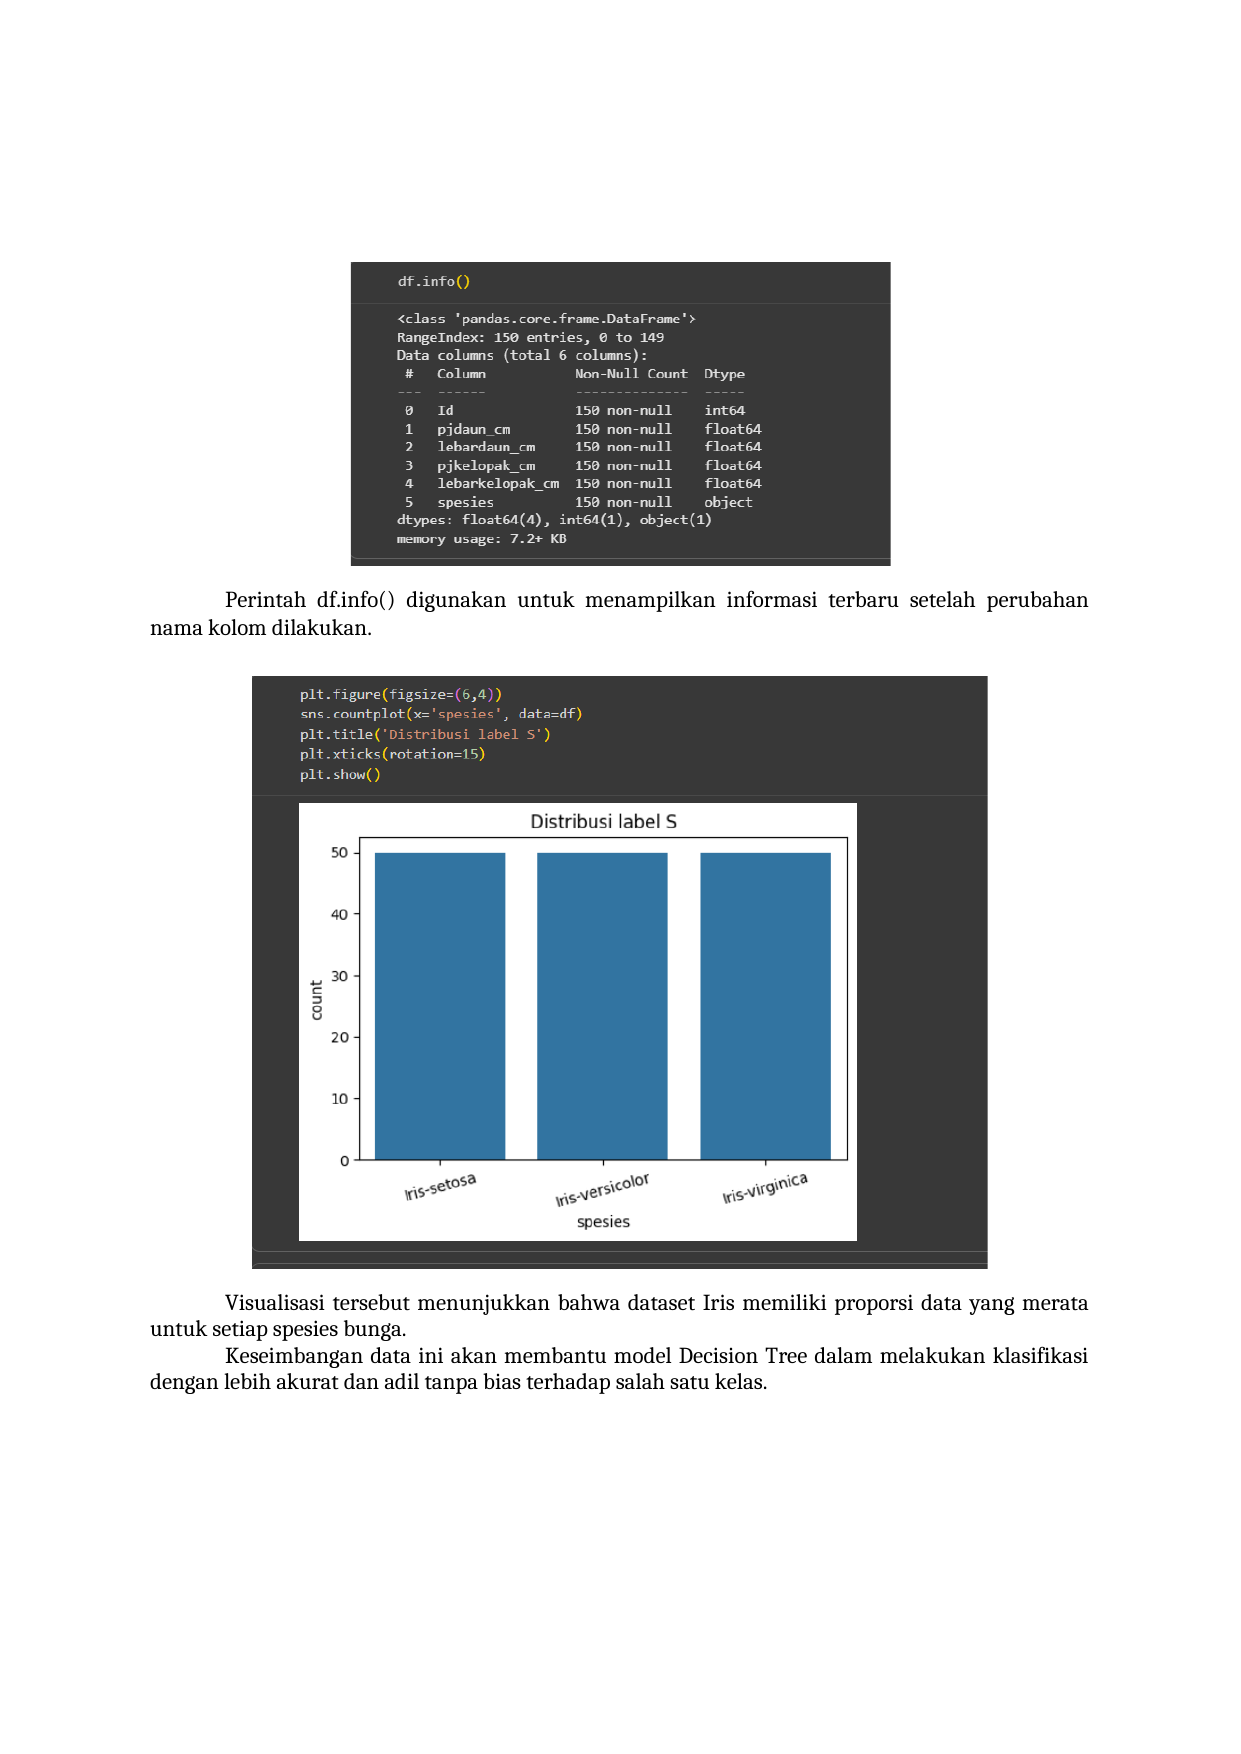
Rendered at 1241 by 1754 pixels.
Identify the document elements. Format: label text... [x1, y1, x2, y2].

picture [252, 676, 988, 1269]
picture [350, 262, 891, 566]
text Keseimbangan data ini akan membantu model Decision Tree dalam melakukan klasifikasi dengan lebih akurat dan adil tanpa bias terhadap salah satu kelas. [150, 1342, 1090, 1395]
